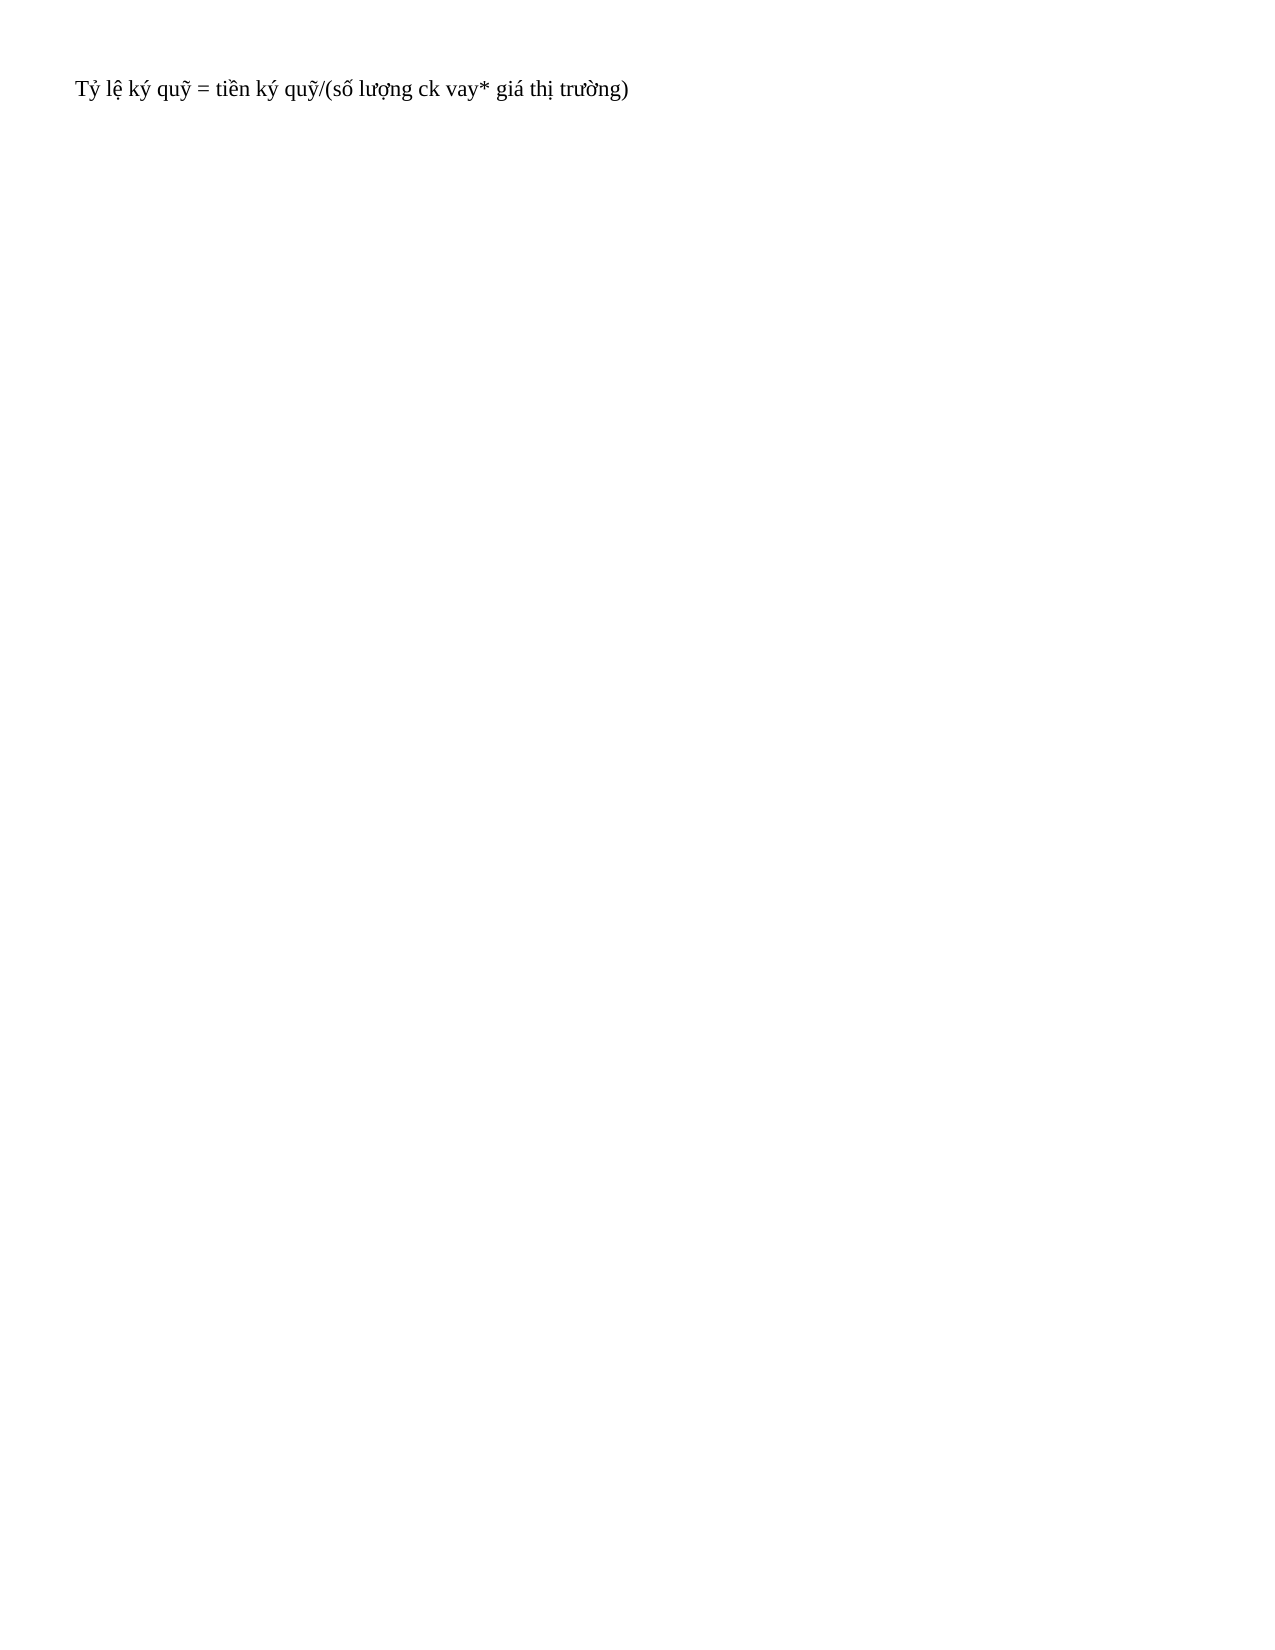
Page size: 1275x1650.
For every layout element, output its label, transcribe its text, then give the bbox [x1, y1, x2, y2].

text Tỷ lệ ký quỹ = tiền ký quỹ/(số lượng ck vay* giá thị trường) [75, 75, 1200, 101]
